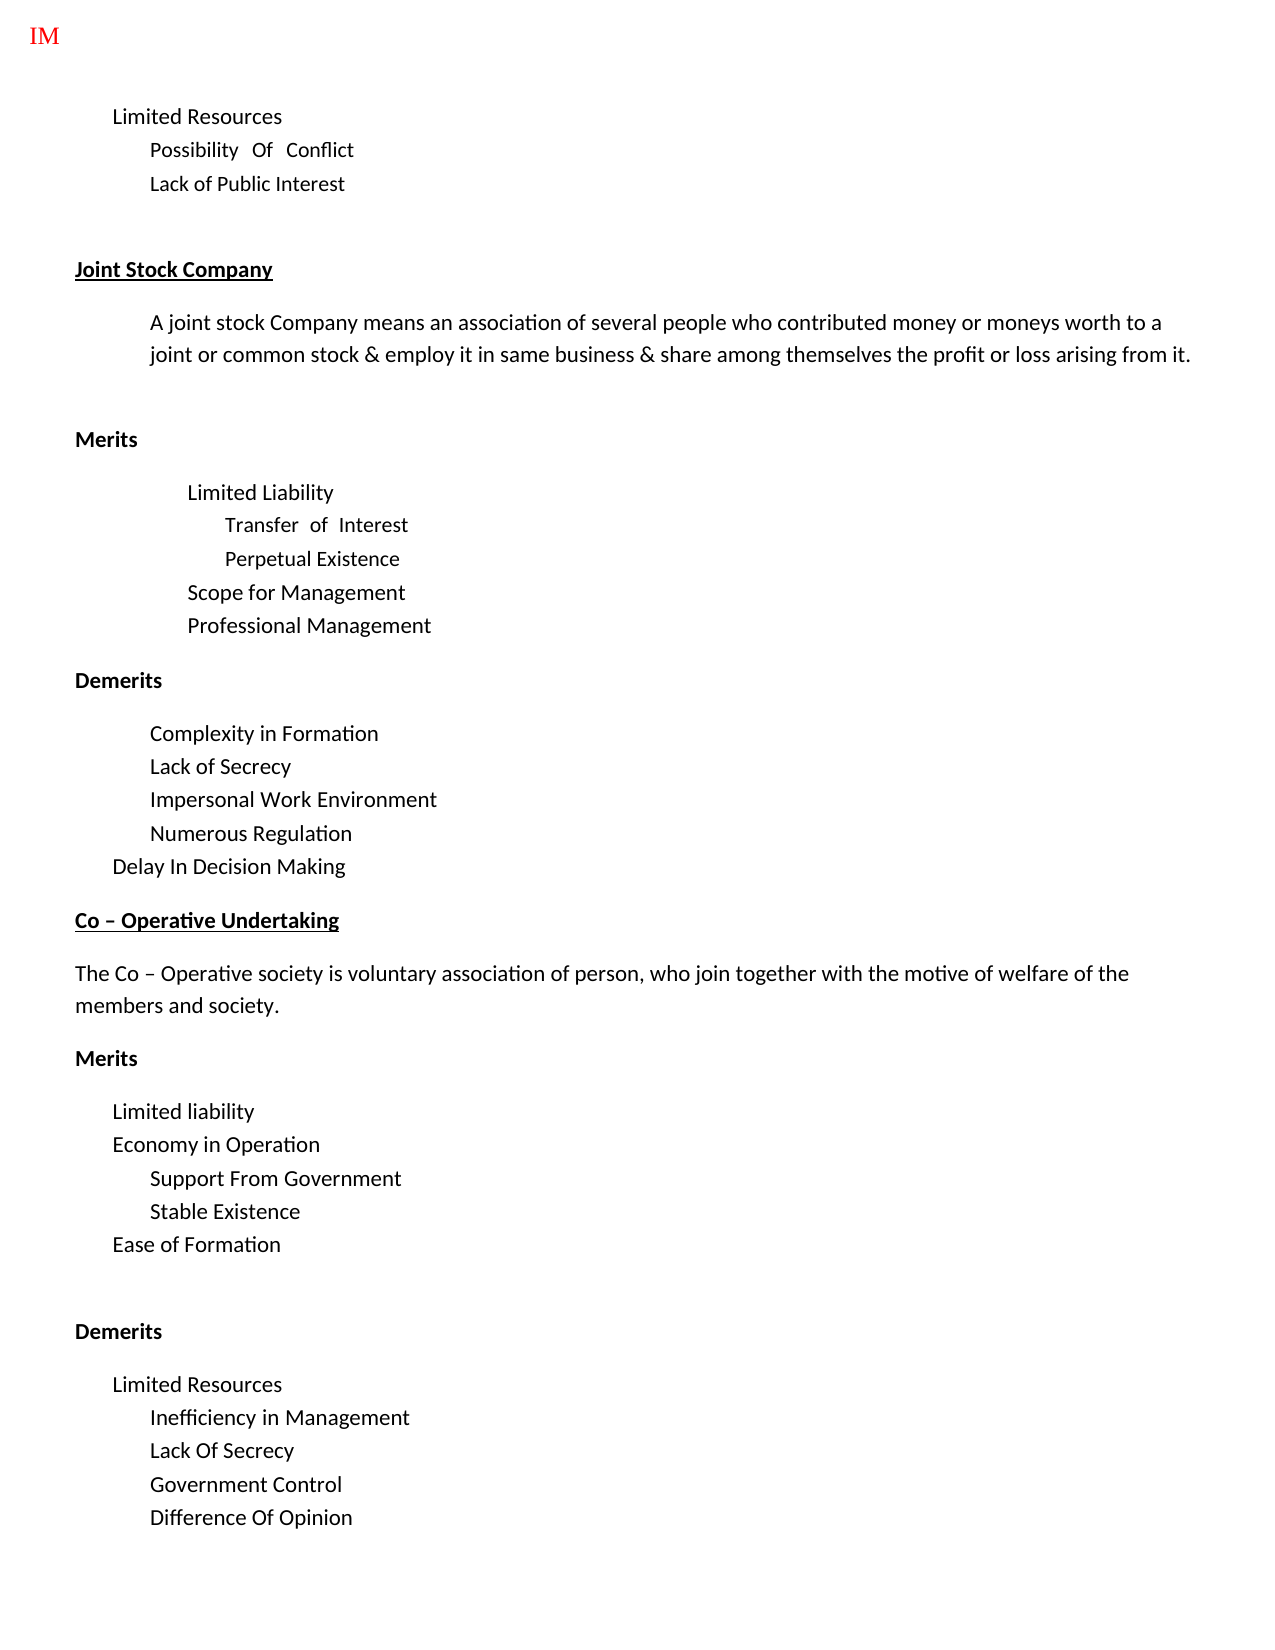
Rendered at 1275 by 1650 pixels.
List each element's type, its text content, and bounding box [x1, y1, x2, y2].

text Limited Resources [112, 1370, 1200, 1398]
text Possibility Of Conflict Lack of Public Interest [150, 136, 354, 197]
text Government Control Difference Of Opinion [150, 1470, 354, 1531]
text Ease of Formation [112, 1231, 1200, 1258]
text Delay In Decision Making [112, 852, 1200, 880]
text Limited liability [112, 1097, 1200, 1125]
text Economy in Operation [112, 1131, 1200, 1158]
text Co – Operative Undertaking [75, 907, 1200, 934]
text Impersonal Work Environment Numerous Regulation [150, 785, 437, 847]
text Limited Liability [187, 478, 1200, 506]
text Merits [75, 426, 1200, 453]
text Complexity in Formation Lack of Secrecy [150, 719, 379, 780]
text Inefficiency in Management Lack Of Secrecy [150, 1403, 410, 1464]
text Joint Stock Company [75, 256, 1200, 283]
text Demerits [75, 666, 1200, 694]
text Limited Resources [112, 103, 1200, 130]
text IM [29, 21, 1200, 50]
text A joint stock Company means an association of several people who contributed money or moneys worth to a joint or common stock & employ it in same business & share among themselves the profit or loss arising from it. [150, 308, 1200, 368]
text Scope for Management [187, 578, 1200, 606]
text Support From Government Stable Existence [150, 1164, 402, 1225]
text Demerits [75, 1317, 1200, 1345]
text Professional Management [187, 611, 1200, 639]
text The Co – Operative society is voluntary association of person, who join together with the motive of welfare of the members and society. [75, 959, 1131, 1019]
text Merits [75, 1044, 1200, 1072]
text Transfer of Interest Perpetual Existence [225, 511, 408, 571]
